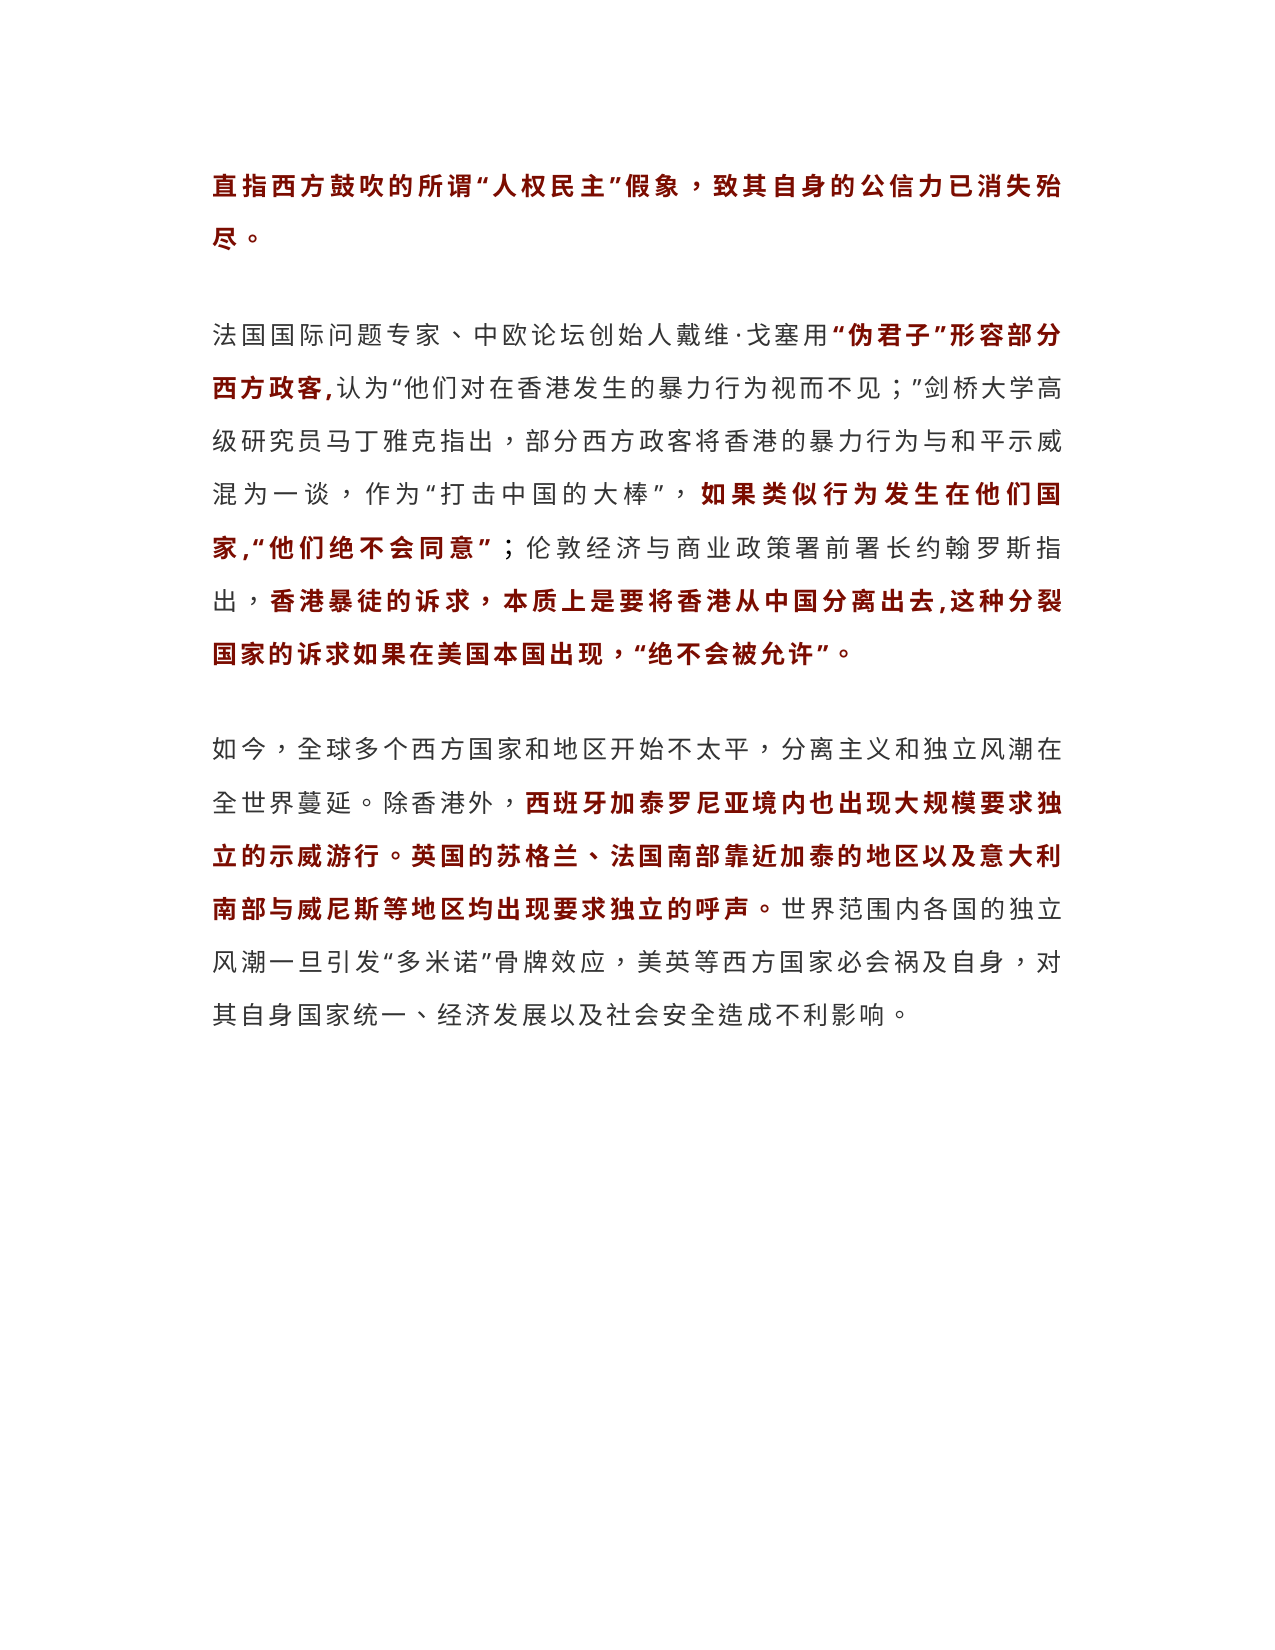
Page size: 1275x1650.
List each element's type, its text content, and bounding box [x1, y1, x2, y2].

text 法国国际问题专家、中欧论坛创始人戴维·戈塞用“伪君子”形容部分西方政客,认为“他们对在香港发生的暴力行为视而不见；”剑桥大学高级研究员马丁雅克指出，部分西方政客将香港的暴力行为与和平示威混为一谈，作为“打击中国的大棒”，如果类似行为发生在他们国家,“他们绝不会同意”；伦敦经济与商业政策署前署长约翰罗斯指出，香港暴徒的诉求，本质上是要将香港从中国分离出去,这种分裂国家的诉求如果在美国本国出现，“绝不会被允许”。 [212, 299, 1062, 671]
text 如今，全球多个西方国家和地区开始不太平，分离主义和独立风潮在全世界蔓延。除香港外，西班牙加泰罗尼亚境内也出现大规模要求独立的示威游行。英国的苏格兰、法国南部靠近加泰的地区以及意大利南部与威尼斯等地区均出现要求独立的呼声。世界范围内各国的独立风潮一旦引发“多米诺”骨牌效应，美英等西方国家必会祸及自身，对其自身国家统一、经济发展以及社会安全造成不利影响。 [212, 713, 1062, 1032]
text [212, 150, 1062, 256]
